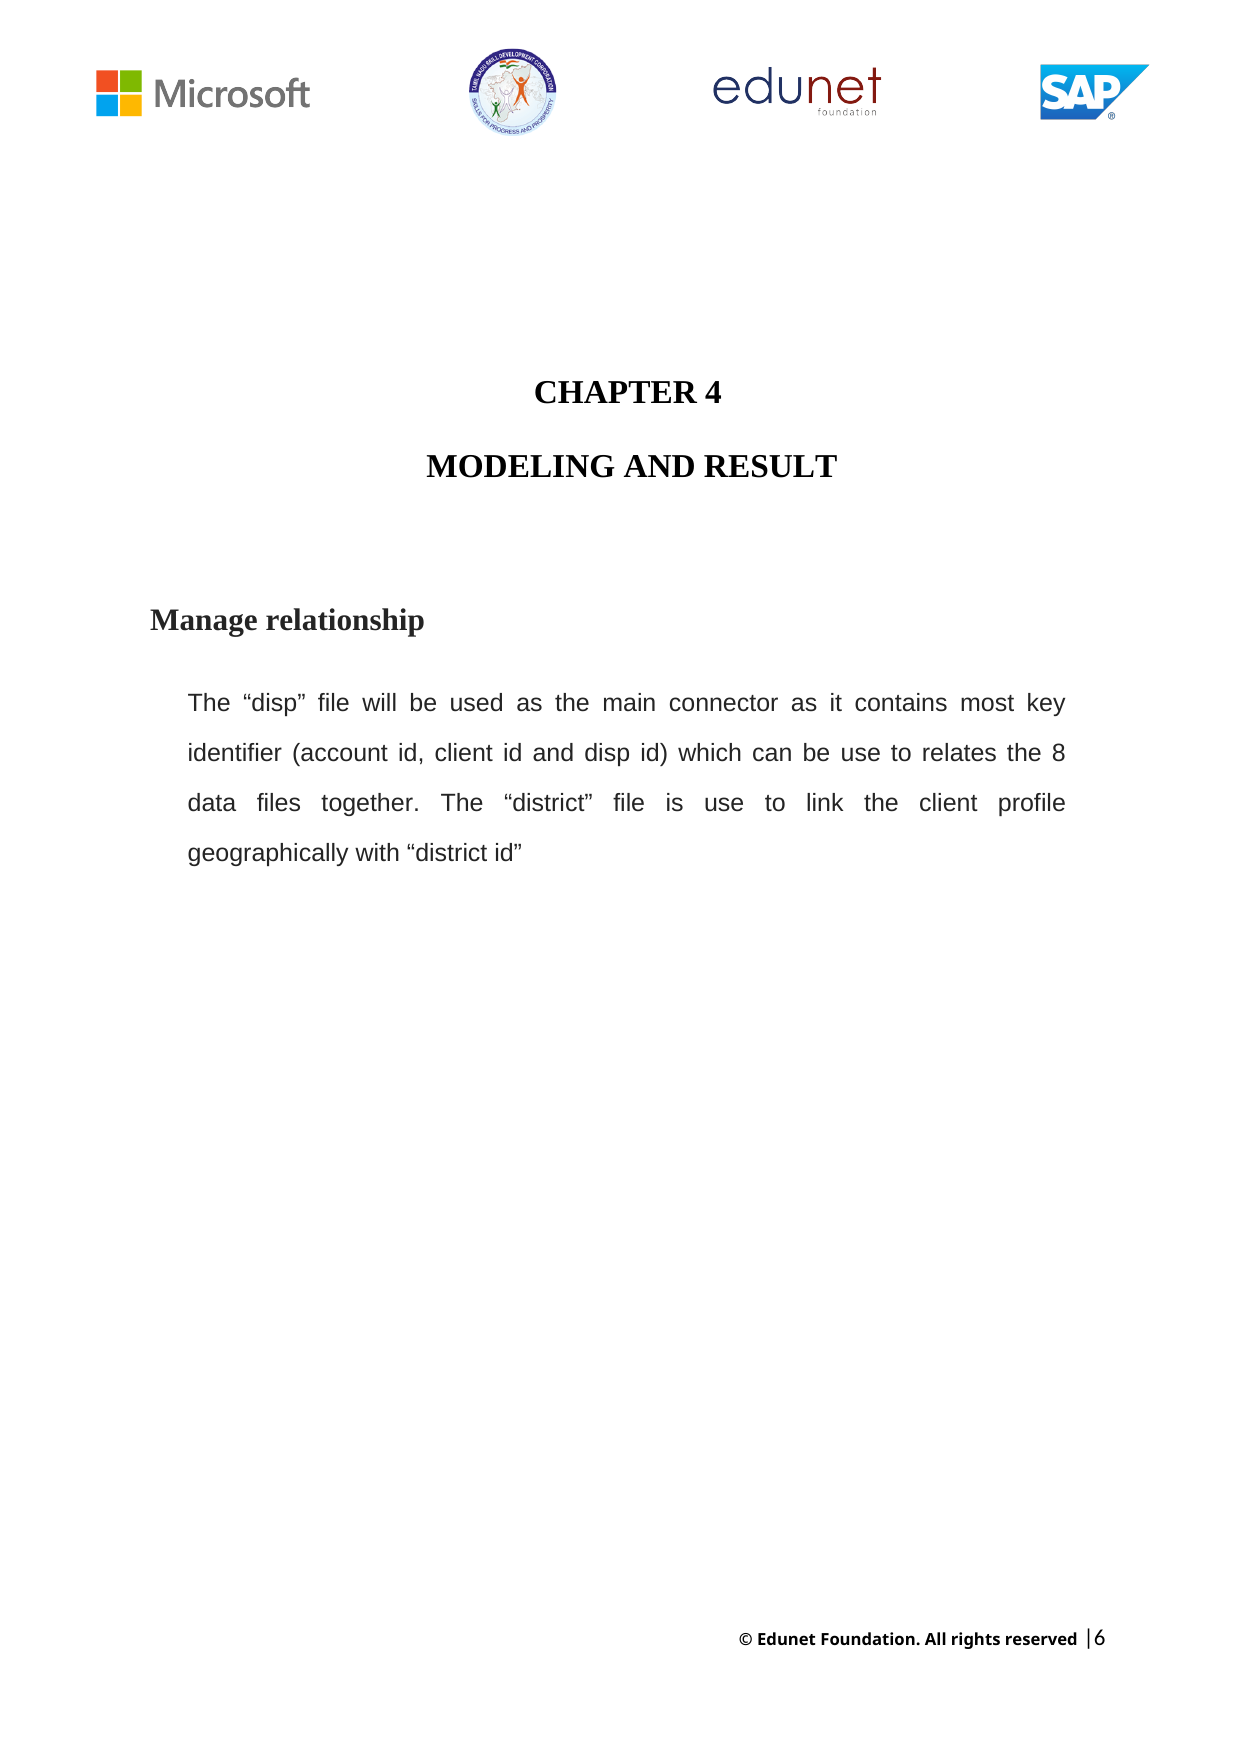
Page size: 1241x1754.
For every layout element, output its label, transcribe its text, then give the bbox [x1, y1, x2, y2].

picture [1039, 63, 1151, 121]
text The “disp” file will be used as the main connector as it contains most key identifier (account id, client id and disp id) which can be use to relates the 8 data files together. The “district” file is use to link the client profile geographically with “district id” [187, 672, 1068, 872]
picture [466, 45, 558, 137]
picture [91, 65, 316, 121]
picture [706, 60, 889, 122]
text Manage relationship [150, 601, 1105, 637]
text MODELING AND RESULT [150, 447, 1105, 485]
text CHAPTER 4 [150, 372, 1105, 411]
